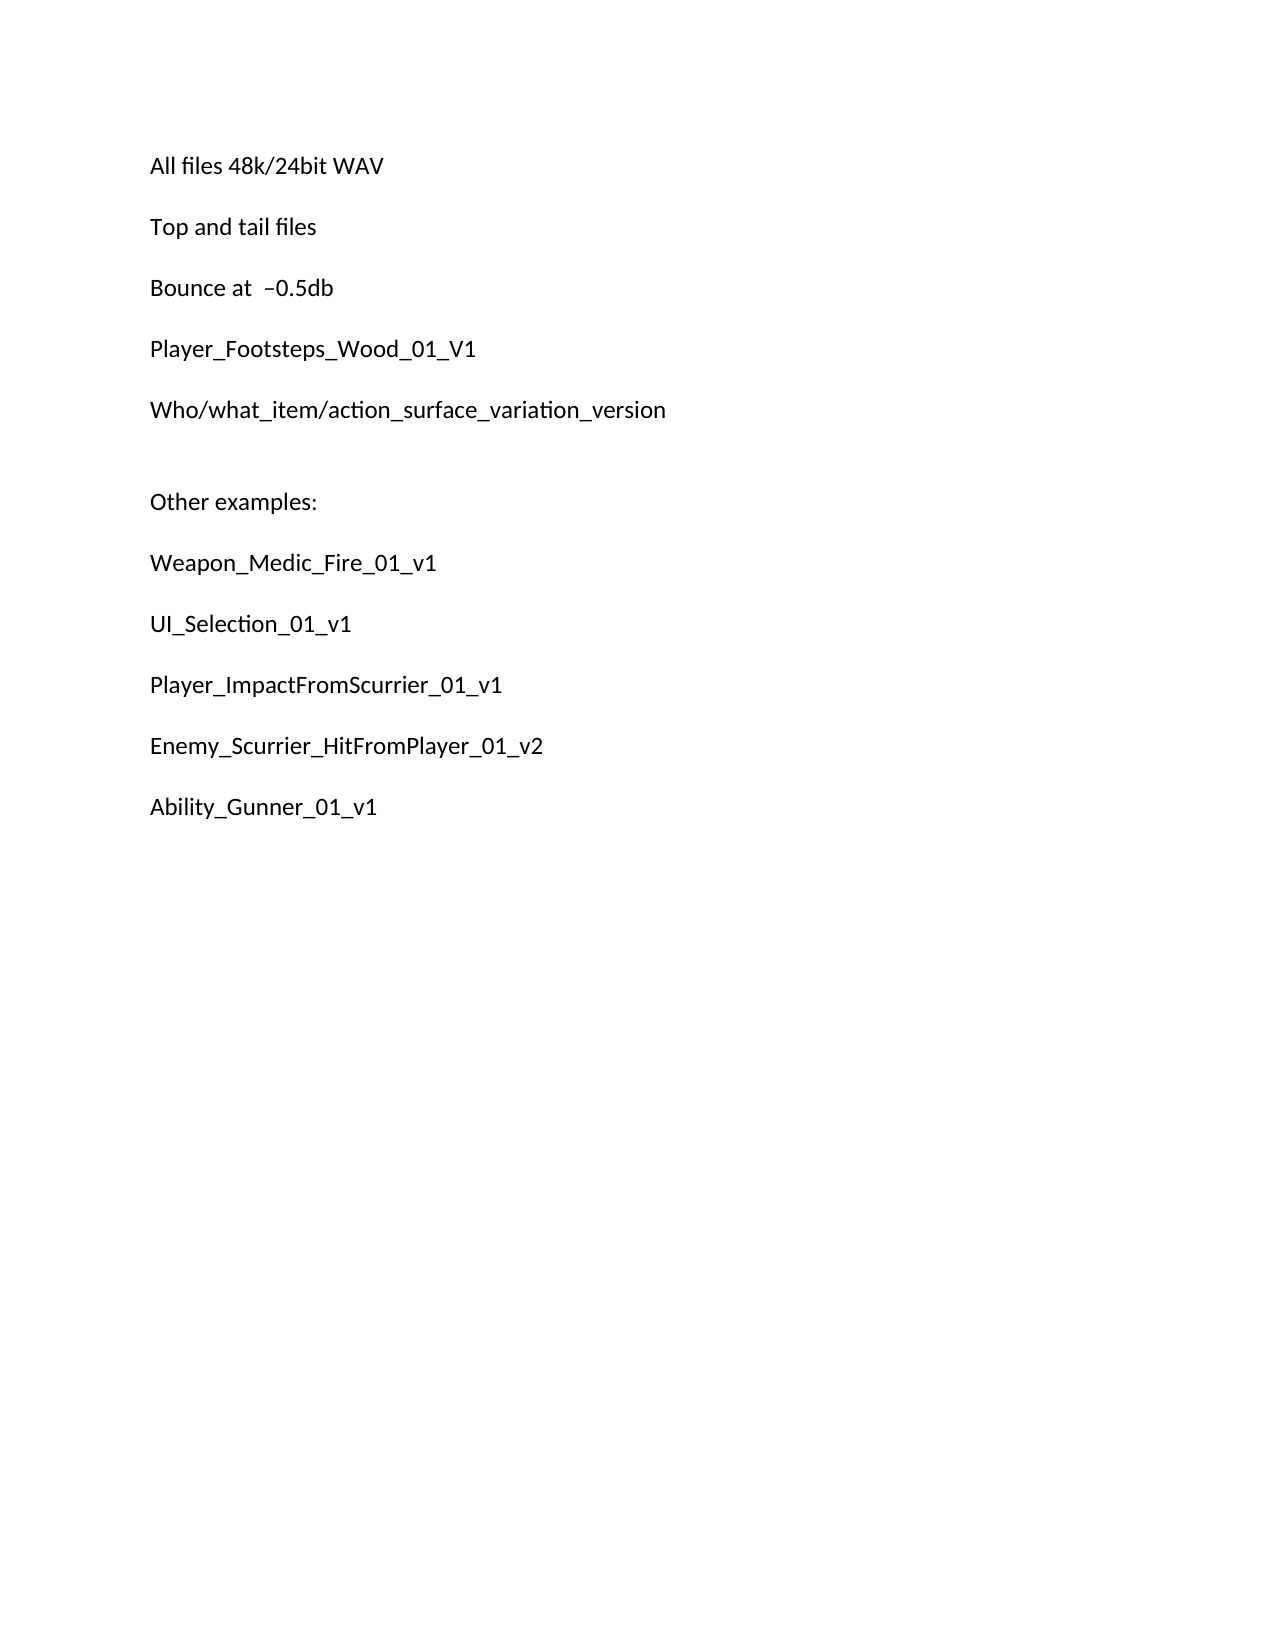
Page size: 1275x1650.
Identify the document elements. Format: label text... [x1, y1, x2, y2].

text Player_ImpactFromScurrier_01_v1 [150, 669, 1125, 699]
text Weapon_Medic_Fire_01_v1 [150, 547, 1125, 577]
text Enemy_Scurrier_HitFromPlayer_01_v2 [150, 730, 1125, 760]
text Other examples: [150, 486, 1125, 516]
text All files 48k/24bit WAV [150, 150, 1125, 181]
text Ability_Gunner_01_v1 [150, 791, 1125, 821]
text Player_Footsteps_Wood_01_V1 [150, 333, 1125, 364]
text Bounce at –0.5db [150, 272, 1125, 303]
text UI_Selection_01_v1 [150, 608, 1125, 638]
text Top and tail files [150, 211, 1125, 242]
text Who/what_item/action_surface_variation_version [150, 394, 1125, 425]
